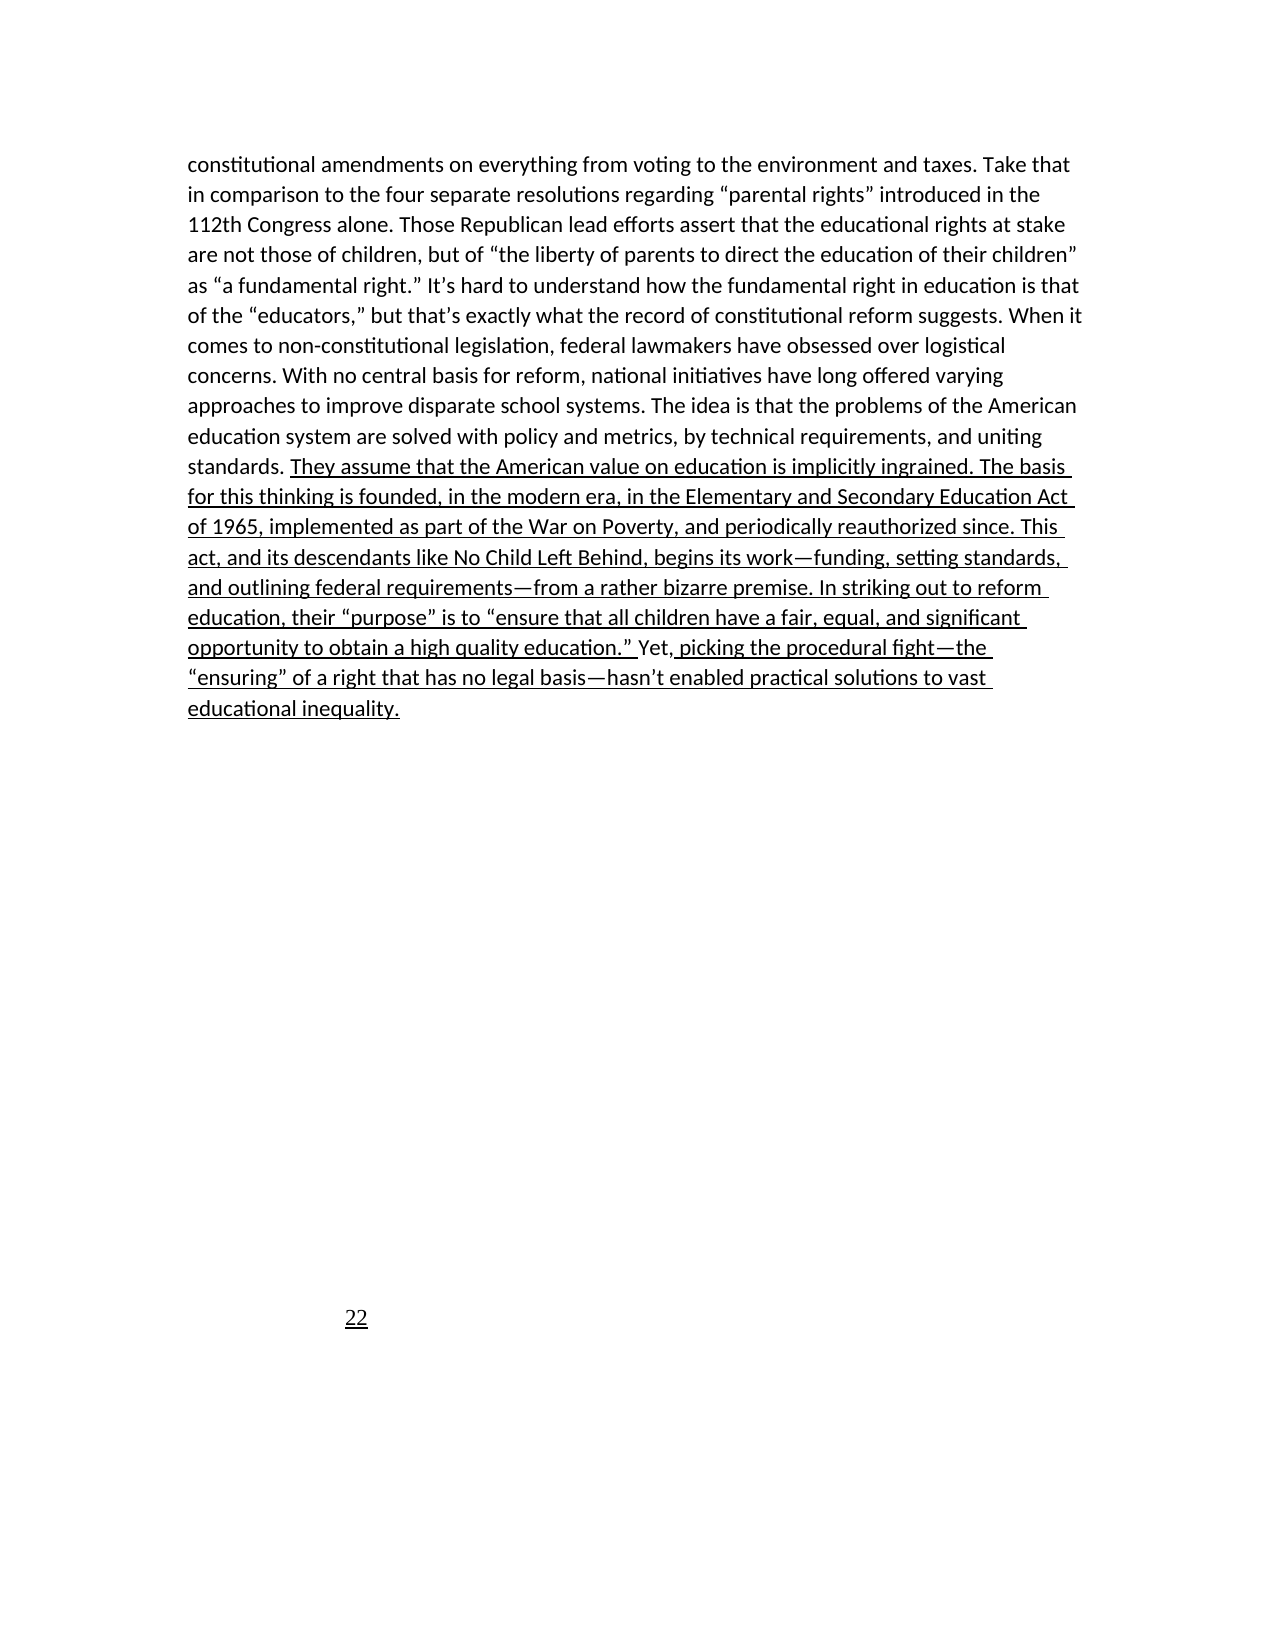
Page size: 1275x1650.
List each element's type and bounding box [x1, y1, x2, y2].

text [187, 150, 1087, 722]
